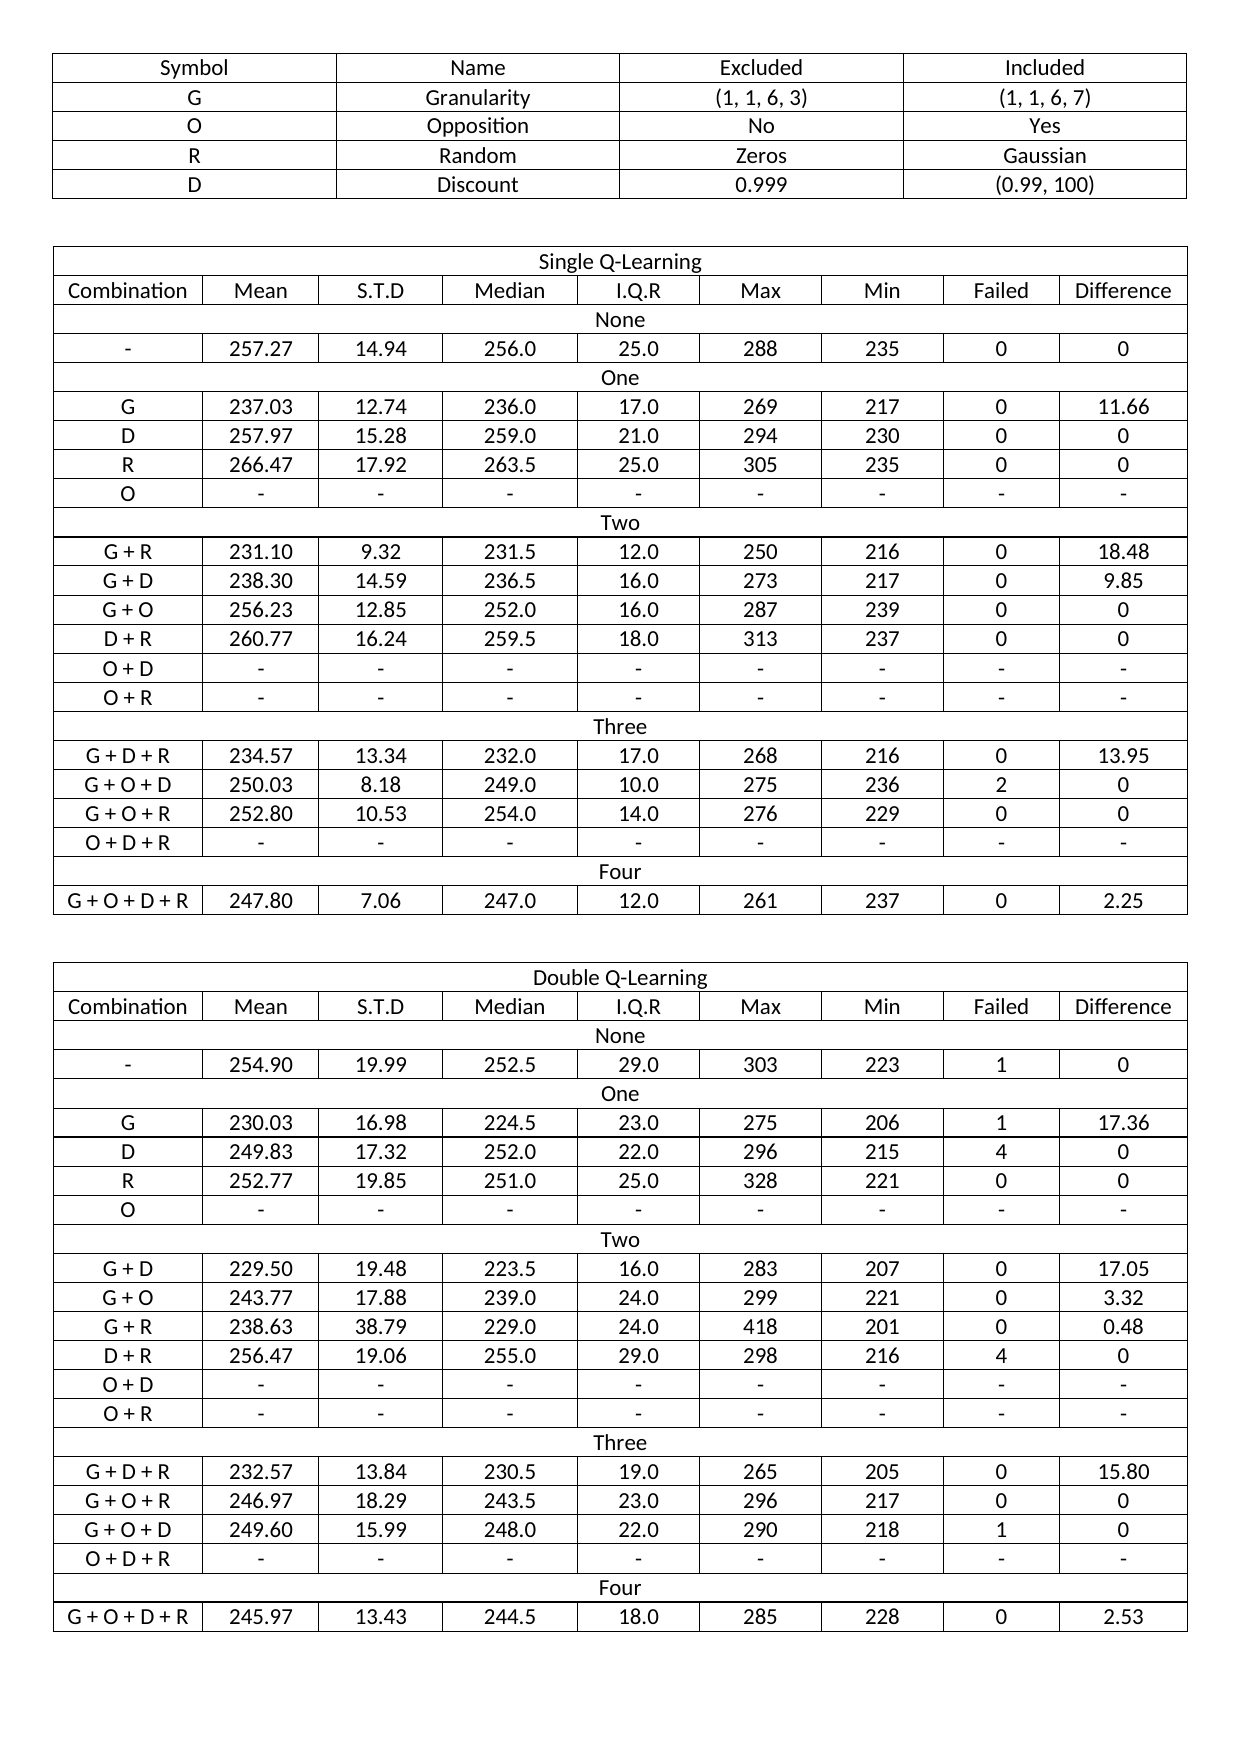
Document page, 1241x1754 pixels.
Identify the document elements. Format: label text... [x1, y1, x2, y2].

table_cell 206 [822, 1109, 943, 1136]
table_cell 230 [822, 421, 943, 449]
table_cell 13.84 [319, 1457, 442, 1485]
table_cell - [822, 654, 943, 682]
table_cell - [54, 334, 202, 362]
table_cell 0 [944, 538, 1059, 565]
table_cell 238.30 [203, 566, 318, 594]
table_cell 17.88 [319, 1283, 442, 1311]
table_cell 234.57 [203, 741, 318, 769]
table_cell 249.0 [443, 770, 577, 798]
table_cell 216 [822, 538, 943, 565]
table_cell 254.90 [203, 1050, 318, 1078]
table_cell 275 [700, 770, 821, 798]
table_cell O + D + R [54, 1544, 202, 1572]
table_cell O + D [54, 654, 202, 682]
table_cell D + R [54, 1341, 202, 1369]
table_cell Mean [203, 992, 318, 1020]
table_cell G + D [54, 566, 202, 594]
table_cell 217 [822, 566, 943, 594]
table_cell 19.48 [319, 1254, 442, 1282]
table_cell 19.0 [578, 1457, 699, 1485]
table_cell Zeros [620, 141, 903, 169]
table_cell - [700, 1370, 821, 1398]
table_cell 25.0 [578, 450, 699, 478]
table_cell O + R [54, 1399, 202, 1427]
table_cell 298 [700, 1341, 821, 1369]
table_cell One [54, 1079, 1187, 1107]
table_cell 223 [822, 1050, 943, 1078]
table_cell - [443, 1544, 577, 1572]
table_cell 201 [822, 1312, 943, 1340]
table_cell 0 [1060, 1486, 1187, 1514]
table_cell G [54, 1109, 202, 1136]
table_cell 250 [700, 538, 821, 565]
table_cell - [203, 479, 318, 507]
table_header Excluded [620, 54, 903, 82]
table_cell G + R [54, 538, 202, 565]
table_header Single Q-Learning [54, 247, 1187, 275]
table_cell - [319, 683, 442, 711]
table_cell 257.97 [203, 421, 318, 449]
table_cell 239.0 [443, 1283, 577, 1311]
table_cell - [944, 654, 1059, 682]
table_cell 25.0 [578, 1167, 699, 1194]
table_cell 260.77 [203, 625, 318, 653]
table_cell 10.0 [578, 770, 699, 798]
table_cell G + D + R [54, 1457, 202, 1485]
table_cell 0 [944, 1603, 1059, 1631]
table_cell 12.0 [578, 538, 699, 565]
table_cell 299 [700, 1283, 821, 1311]
table_cell O [54, 1196, 202, 1224]
table_header Name [337, 54, 619, 82]
table_cell Min [822, 992, 943, 1020]
table_cell - [443, 479, 577, 507]
table_cell 0 [944, 1283, 1059, 1311]
table_cell 303 [700, 1050, 821, 1078]
table_cell 0 [1060, 421, 1187, 449]
table_cell - [54, 1050, 202, 1078]
table_cell 2 [944, 770, 1059, 798]
table_cell - [578, 479, 699, 507]
table_cell - [578, 683, 699, 711]
table_cell - [700, 1196, 821, 1224]
table_cell 263.5 [443, 450, 577, 478]
table_cell 4 [944, 1341, 1059, 1369]
table_cell - [700, 683, 821, 711]
table_cell - [443, 683, 577, 711]
table_cell 17.0 [578, 741, 699, 769]
table_cell 0 [944, 596, 1059, 623]
table_cell 10.53 [319, 799, 442, 827]
table_cell 1 [944, 1109, 1059, 1136]
table_cell - [203, 828, 318, 856]
table_cell G + O [54, 596, 202, 623]
table_cell Two [54, 1225, 1187, 1253]
table_cell 12.0 [578, 886, 699, 914]
table_cell - [578, 828, 699, 856]
table_cell - [944, 683, 1059, 711]
table_cell 257.27 [203, 334, 318, 362]
table_cell 205 [822, 1457, 943, 1485]
table_cell 244.5 [443, 1603, 577, 1631]
table_cell 0 [944, 1486, 1059, 1514]
table_cell 269 [700, 392, 821, 420]
table_cell - [1060, 1544, 1187, 1572]
table_cell - [319, 479, 442, 507]
table_cell 228 [822, 1603, 943, 1631]
table_cell - [1060, 828, 1187, 856]
table_cell - [443, 1196, 577, 1224]
table_cell 17.05 [1060, 1254, 1187, 1282]
table_cell 221 [822, 1167, 943, 1194]
table_cell 275 [700, 1109, 821, 1136]
table_cell 4 [944, 1138, 1059, 1166]
table_cell 21.0 [578, 421, 699, 449]
table_cell - [700, 1544, 821, 1572]
table_cell Difference [1060, 276, 1187, 304]
table_cell 0 [1060, 1167, 1187, 1194]
table_cell 255.0 [443, 1341, 577, 1369]
table_cell Yes [904, 112, 1186, 140]
table_cell G [53, 83, 336, 111]
table_cell G + O + D + R [54, 1603, 202, 1631]
table_cell - [822, 828, 943, 856]
table_cell 22.0 [578, 1138, 699, 1166]
table_cell - [443, 654, 577, 682]
table_cell Four [54, 857, 1187, 885]
table_cell - [1060, 1399, 1187, 1427]
table_cell - [203, 1399, 318, 1427]
table_cell 288 [700, 334, 821, 362]
table_cell 0 [1060, 450, 1187, 478]
table_cell G [54, 392, 202, 420]
table_cell 239 [822, 596, 943, 623]
table_cell Mean [203, 276, 318, 304]
table_cell - [203, 1196, 318, 1224]
table_cell - [578, 1370, 699, 1398]
table_cell 3.32 [1060, 1283, 1187, 1311]
table_cell 252.80 [203, 799, 318, 827]
table_cell 283 [700, 1254, 821, 1282]
table_cell 231.5 [443, 538, 577, 565]
table_cell 22.0 [578, 1515, 699, 1543]
table_cell 16.24 [319, 625, 442, 653]
table_cell 261 [700, 886, 821, 914]
table_cell 0 [944, 1254, 1059, 1282]
table_cell 236 [822, 770, 943, 798]
table_cell 235 [822, 334, 943, 362]
table_cell 221 [822, 1283, 943, 1311]
table_cell 237 [822, 625, 943, 653]
table_cell - [944, 1399, 1059, 1427]
table_cell 19.06 [319, 1341, 442, 1369]
table_cell 0 [944, 566, 1059, 594]
table_cell 296 [700, 1138, 821, 1166]
table_cell 235 [822, 450, 943, 478]
table_cell 287 [700, 596, 821, 623]
table_cell R [53, 141, 336, 169]
table_cell - [1060, 1370, 1187, 1398]
table_cell 25.0 [578, 334, 699, 362]
table_cell 29.0 [578, 1050, 699, 1078]
table_cell 0 [944, 421, 1059, 449]
table_cell - [700, 654, 821, 682]
table_cell One [54, 363, 1187, 391]
table_cell 0 [944, 450, 1059, 478]
table_cell D [53, 170, 336, 198]
table_cell 0 [944, 741, 1059, 769]
table_cell - [203, 683, 318, 711]
table_cell 238.63 [203, 1312, 318, 1340]
table_cell 252.5 [443, 1050, 577, 1078]
table_cell 8.18 [319, 770, 442, 798]
table_cell O [54, 479, 202, 507]
table_cell 246.97 [203, 1486, 318, 1514]
table_cell Random [337, 141, 619, 169]
table_cell 13.95 [1060, 741, 1187, 769]
table_cell 248.0 [443, 1515, 577, 1543]
table_cell 237 [822, 886, 943, 914]
table_cell 236.0 [443, 392, 577, 420]
table_cell 252.0 [443, 1138, 577, 1166]
table_cell 19.85 [319, 1167, 442, 1194]
table_cell 259.0 [443, 421, 577, 449]
table_cell - [319, 1370, 442, 1398]
table_cell G + R [54, 1312, 202, 1340]
table_cell G + O [54, 1283, 202, 1311]
table_cell R [54, 1167, 202, 1194]
table_cell 207 [822, 1254, 943, 1282]
table_cell 13.34 [319, 741, 442, 769]
table_cell 0.999 [620, 170, 903, 198]
table_cell I.Q.R [578, 276, 699, 304]
table_cell 0 [1060, 1515, 1187, 1543]
table_cell 294 [700, 421, 821, 449]
table_cell - [822, 1399, 943, 1427]
table_cell 17.32 [319, 1138, 442, 1166]
table_cell - [944, 1544, 1059, 1572]
table_cell 0 [1060, 625, 1187, 653]
table_cell - [1060, 479, 1187, 507]
table_cell - [443, 1399, 577, 1427]
table_cell 0 [1060, 1341, 1187, 1369]
table_cell O + D + R [54, 828, 202, 856]
table_cell - [578, 1544, 699, 1572]
table_cell 17.0 [578, 392, 699, 420]
table_cell 16.0 [578, 596, 699, 623]
table_cell G + O + D [54, 1515, 202, 1543]
table_cell 18.0 [578, 1603, 699, 1631]
table_cell Median [443, 276, 577, 304]
table_cell Failed [944, 992, 1059, 1020]
table_cell 0 [1060, 334, 1187, 362]
table_cell 12.74 [319, 392, 442, 420]
table_header Double Q-Learning [54, 963, 1187, 991]
table_cell 229.50 [203, 1254, 318, 1282]
table_cell Discount [337, 170, 619, 198]
table_cell - [700, 479, 821, 507]
table_cell 18.0 [578, 625, 699, 653]
table_cell 217 [822, 392, 943, 420]
table_cell O + D [54, 1370, 202, 1398]
table_cell 11.66 [1060, 392, 1187, 420]
table_cell 251.0 [443, 1167, 577, 1194]
table_cell Three [54, 1428, 1187, 1456]
table_cell Max [700, 276, 821, 304]
table_cell 229.0 [443, 1312, 577, 1340]
table_cell - [319, 1196, 442, 1224]
table_cell 285 [700, 1603, 821, 1631]
table_cell Failed [944, 276, 1059, 304]
table_cell - [319, 1399, 442, 1427]
table_cell 24.0 [578, 1283, 699, 1311]
table_cell Two [54, 508, 1187, 536]
table_cell - [822, 683, 943, 711]
table_cell No [620, 112, 903, 140]
table_cell Min [822, 276, 943, 304]
table_cell 0 [944, 799, 1059, 827]
table_cell 7.06 [319, 886, 442, 914]
table_cell 252.77 [203, 1167, 318, 1194]
table_cell 0 [944, 886, 1059, 914]
table_cell G + O + D + R [54, 886, 202, 914]
table_cell 0 [944, 392, 1059, 420]
table_cell Opposition [337, 112, 619, 140]
table_cell 230.5 [443, 1457, 577, 1485]
table_header Included [904, 54, 1186, 82]
table_cell 18.48 [1060, 538, 1187, 565]
table_cell 249.83 [203, 1138, 318, 1166]
table_cell 223.5 [443, 1254, 577, 1282]
table_cell 273 [700, 566, 821, 594]
table_cell 0 [1060, 770, 1187, 798]
table_cell D [54, 421, 202, 449]
table_cell 13.43 [319, 1603, 442, 1631]
table_cell 24.0 [578, 1312, 699, 1340]
table_cell - [319, 1544, 442, 1572]
table_cell - [1060, 683, 1187, 711]
table_cell - [822, 479, 943, 507]
table_cell Gaussian [904, 141, 1186, 169]
table_cell 0 [1060, 1050, 1187, 1078]
table_cell 216 [822, 1341, 943, 1369]
table_cell 1 [944, 1050, 1059, 1078]
table_cell - [944, 828, 1059, 856]
table_cell 418 [700, 1312, 821, 1340]
table_cell Four [54, 1574, 1187, 1601]
table_cell 256.0 [443, 334, 577, 362]
table_cell 215 [822, 1138, 943, 1166]
table_cell 217 [822, 1486, 943, 1514]
table_cell 305 [700, 450, 821, 478]
table_cell Median [443, 992, 577, 1020]
table_cell 256.47 [203, 1341, 318, 1369]
table_cell Granularity [337, 83, 619, 111]
table_cell G + O + R [54, 799, 202, 827]
table_cell - [700, 828, 821, 856]
table_header Symbol [53, 54, 336, 82]
table_cell D + R [54, 625, 202, 653]
table_cell G + O + R [54, 1486, 202, 1514]
table_cell 9.85 [1060, 566, 1187, 594]
table_cell 245.97 [203, 1603, 318, 1631]
table_cell - [822, 1370, 943, 1398]
table_cell 247.0 [443, 886, 577, 914]
table_cell - [1060, 1196, 1187, 1224]
table_cell 231.10 [203, 538, 318, 565]
table_cell 17.92 [319, 450, 442, 478]
table_cell 0 [1060, 596, 1187, 623]
table_cell 265 [700, 1457, 821, 1485]
table_cell 0 [944, 1312, 1059, 1340]
table_cell 12.85 [319, 596, 442, 623]
table_cell - [319, 654, 442, 682]
table_cell 0 [944, 1457, 1059, 1485]
table_cell - [443, 1370, 577, 1398]
table_cell 23.0 [578, 1486, 699, 1514]
table_cell - [822, 1196, 943, 1224]
table_cell 2.25 [1060, 886, 1187, 914]
table_cell - [578, 654, 699, 682]
table_cell 15.99 [319, 1515, 442, 1543]
table_cell 9.32 [319, 538, 442, 565]
table_cell 16.98 [319, 1109, 442, 1136]
table_cell D [54, 1138, 202, 1166]
table_cell G + O + D [54, 770, 202, 798]
table_cell 290 [700, 1515, 821, 1543]
table_cell 243.5 [443, 1486, 577, 1514]
table_cell 313 [700, 625, 821, 653]
table_cell 17.36 [1060, 1109, 1187, 1136]
table_cell G + D [54, 1254, 202, 1282]
table_cell Combination [54, 276, 202, 304]
table_cell 266.47 [203, 450, 318, 478]
table_cell - [700, 1399, 821, 1427]
table_cell - [443, 828, 577, 856]
table_cell None [54, 1021, 1187, 1049]
table_cell G + D + R [54, 741, 202, 769]
table_cell 1 [944, 1515, 1059, 1543]
table_cell (1, 1, 6, 7) [904, 83, 1186, 111]
table_cell - [1060, 654, 1187, 682]
table_cell 14.59 [319, 566, 442, 594]
table_cell - [578, 1196, 699, 1224]
table_cell 0 [944, 625, 1059, 653]
table_cell 23.0 [578, 1109, 699, 1136]
table_cell Difference [1060, 992, 1187, 1020]
table_cell 18.29 [319, 1486, 442, 1514]
table_cell 259.5 [443, 625, 577, 653]
table_cell - [944, 1196, 1059, 1224]
table_cell 250.03 [203, 770, 318, 798]
table_cell - [822, 1544, 943, 1572]
table_cell 216 [822, 741, 943, 769]
table_cell R [54, 450, 202, 478]
table_cell 230.03 [203, 1109, 318, 1136]
table_cell Three [54, 712, 1187, 740]
table_cell 14.0 [578, 799, 699, 827]
table_cell 328 [700, 1167, 821, 1194]
table_cell O + R [54, 683, 202, 711]
table_cell 0 [944, 1167, 1059, 1194]
table_cell 243.77 [203, 1283, 318, 1311]
table_cell O [53, 112, 336, 140]
table_cell Combination [54, 992, 202, 1020]
table_cell 256.23 [203, 596, 318, 623]
table_cell 252.0 [443, 596, 577, 623]
table_cell 16.0 [578, 566, 699, 594]
table_cell Max [700, 992, 821, 1020]
table_cell 0 [1060, 1138, 1187, 1166]
table_cell 19.99 [319, 1050, 442, 1078]
table_cell 232.57 [203, 1457, 318, 1485]
table_cell S.T.D [319, 992, 442, 1020]
table_cell (0.99, 100) [904, 170, 1186, 198]
table_cell 276 [700, 799, 821, 827]
table_cell 16.0 [578, 1254, 699, 1282]
table_cell 247.80 [203, 886, 318, 914]
table_cell 296 [700, 1486, 821, 1514]
table_cell - [319, 828, 442, 856]
table_cell (1, 1, 6, 3) [620, 83, 903, 111]
table_cell - [203, 1370, 318, 1398]
table_cell 0.48 [1060, 1312, 1187, 1340]
table_cell 268 [700, 741, 821, 769]
table_cell 15.80 [1060, 1457, 1187, 1485]
table_cell - [944, 479, 1059, 507]
table_cell - [203, 1544, 318, 1572]
table_cell 15.28 [319, 421, 442, 449]
table_cell 2.53 [1060, 1603, 1187, 1631]
table_cell - [203, 654, 318, 682]
table_cell 254.0 [443, 799, 577, 827]
table_cell - [578, 1399, 699, 1427]
table_cell 224.5 [443, 1109, 577, 1136]
table_cell 232.0 [443, 741, 577, 769]
table_cell 249.60 [203, 1515, 318, 1543]
table_cell 229 [822, 799, 943, 827]
table_cell None [54, 305, 1187, 333]
table_cell - [944, 1370, 1059, 1398]
table_cell S.T.D [319, 276, 442, 304]
table_cell 0 [1060, 799, 1187, 827]
table_cell 14.94 [319, 334, 442, 362]
table_cell I.Q.R [578, 992, 699, 1020]
table_cell 237.03 [203, 392, 318, 420]
table_cell 218 [822, 1515, 943, 1543]
table_cell 29.0 [578, 1341, 699, 1369]
table_cell 236.5 [443, 566, 577, 594]
table_cell 0 [944, 334, 1059, 362]
table_cell 38.79 [319, 1312, 442, 1340]
